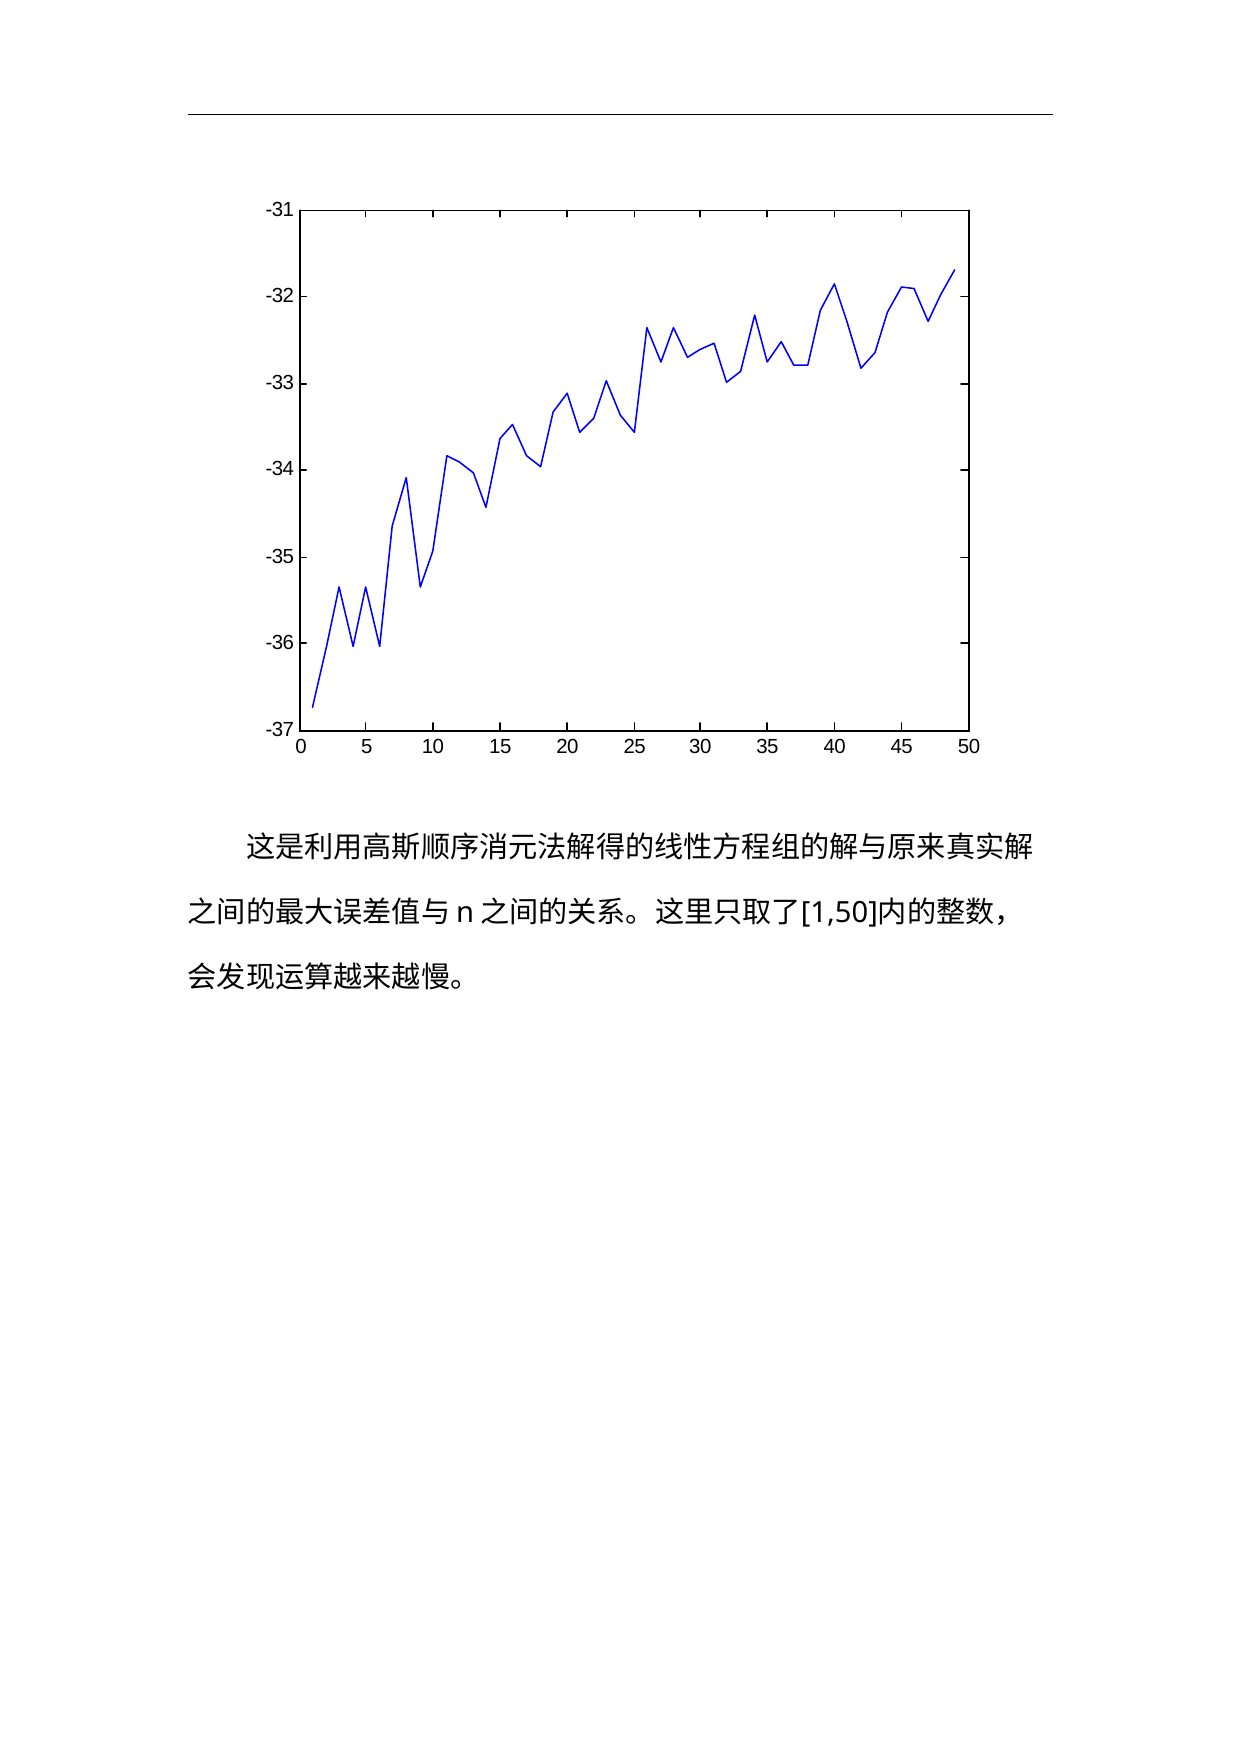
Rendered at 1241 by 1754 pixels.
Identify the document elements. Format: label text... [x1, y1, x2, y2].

text 1（2）. [187, 162, 1034, 812]
text 这是利用高斯顺序消元法解得的线性方程组的解与原来真实解之间的最大误差值与n之间的关系。这里只取了[1,50]内的整数，会发现运算越来越慢。 [187, 812, 1034, 1007]
